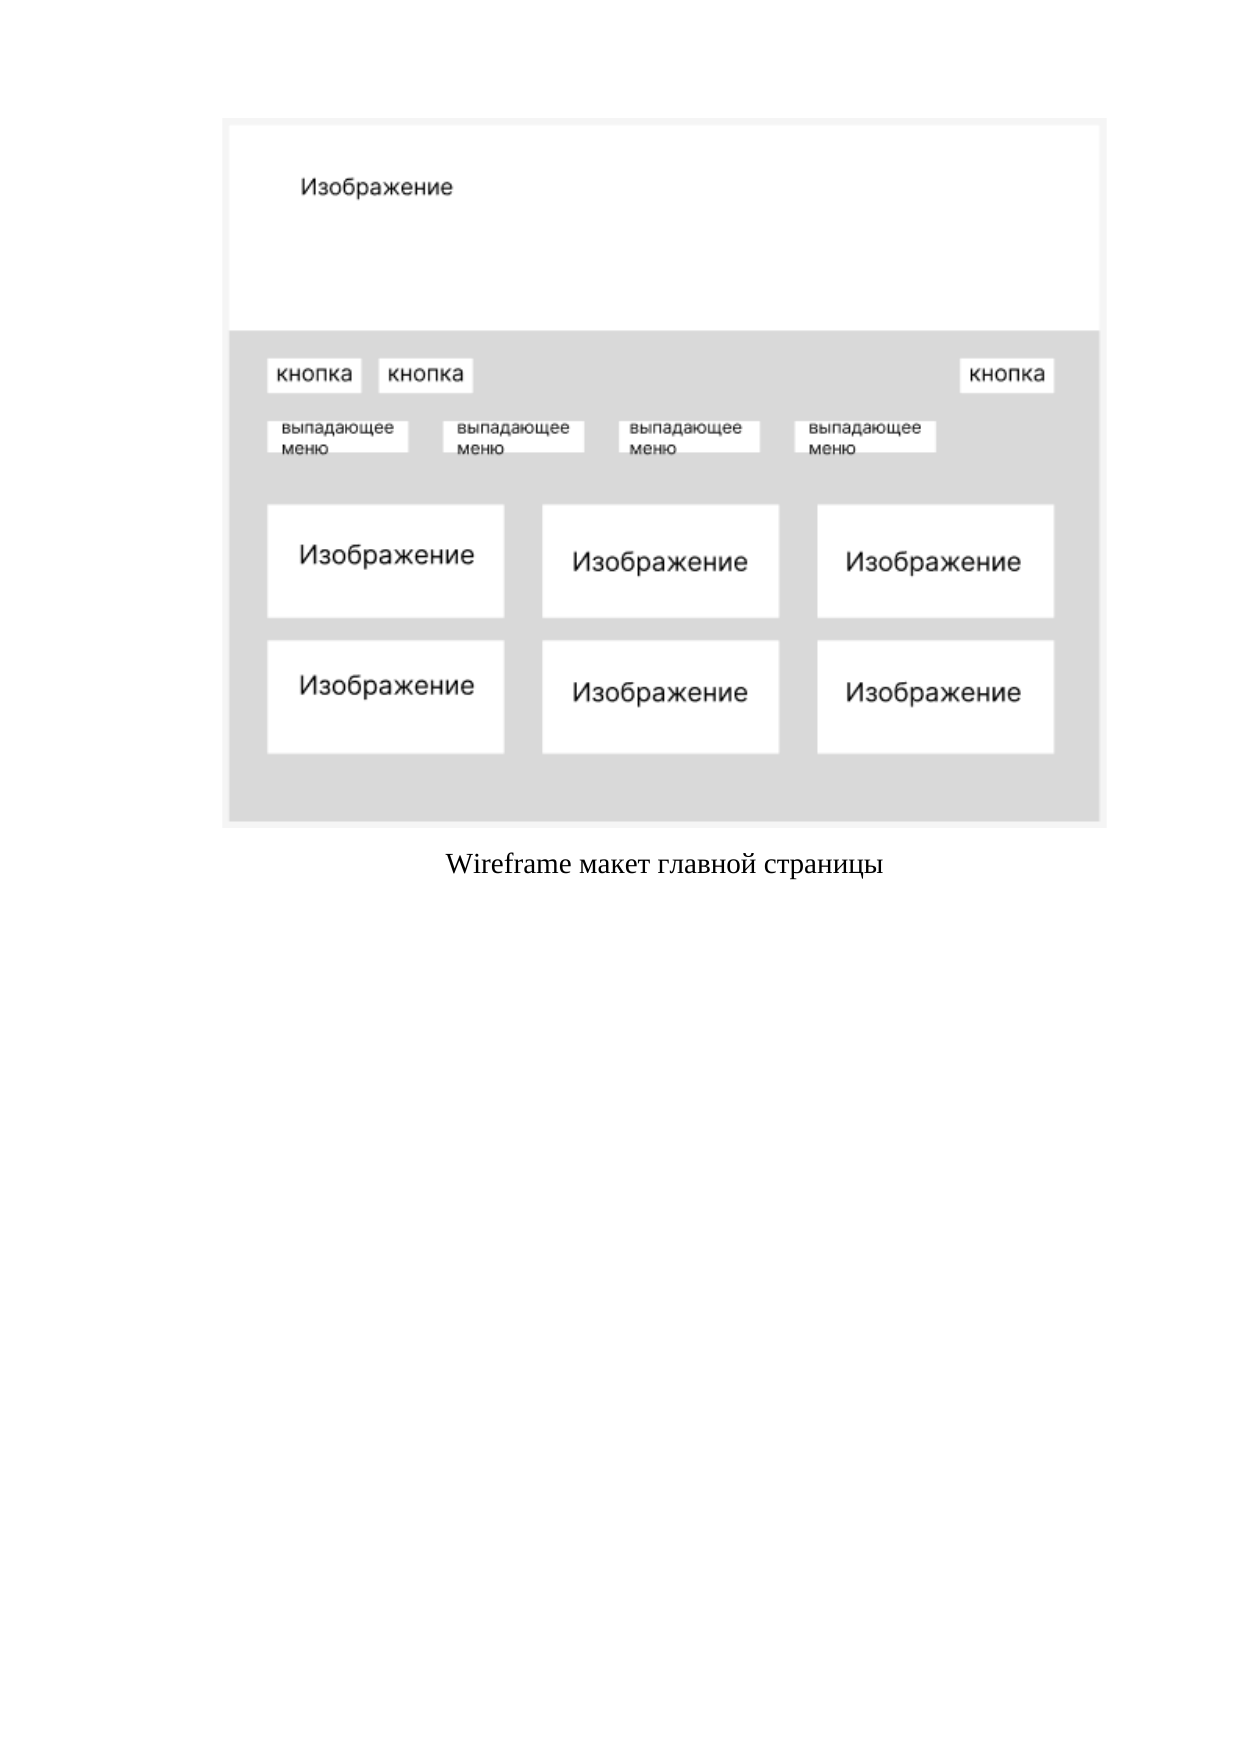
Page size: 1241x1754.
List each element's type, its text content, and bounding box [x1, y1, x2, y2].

text Wireframe макет главной страницы [177, 846, 1152, 880]
picture [222, 118, 1107, 828]
